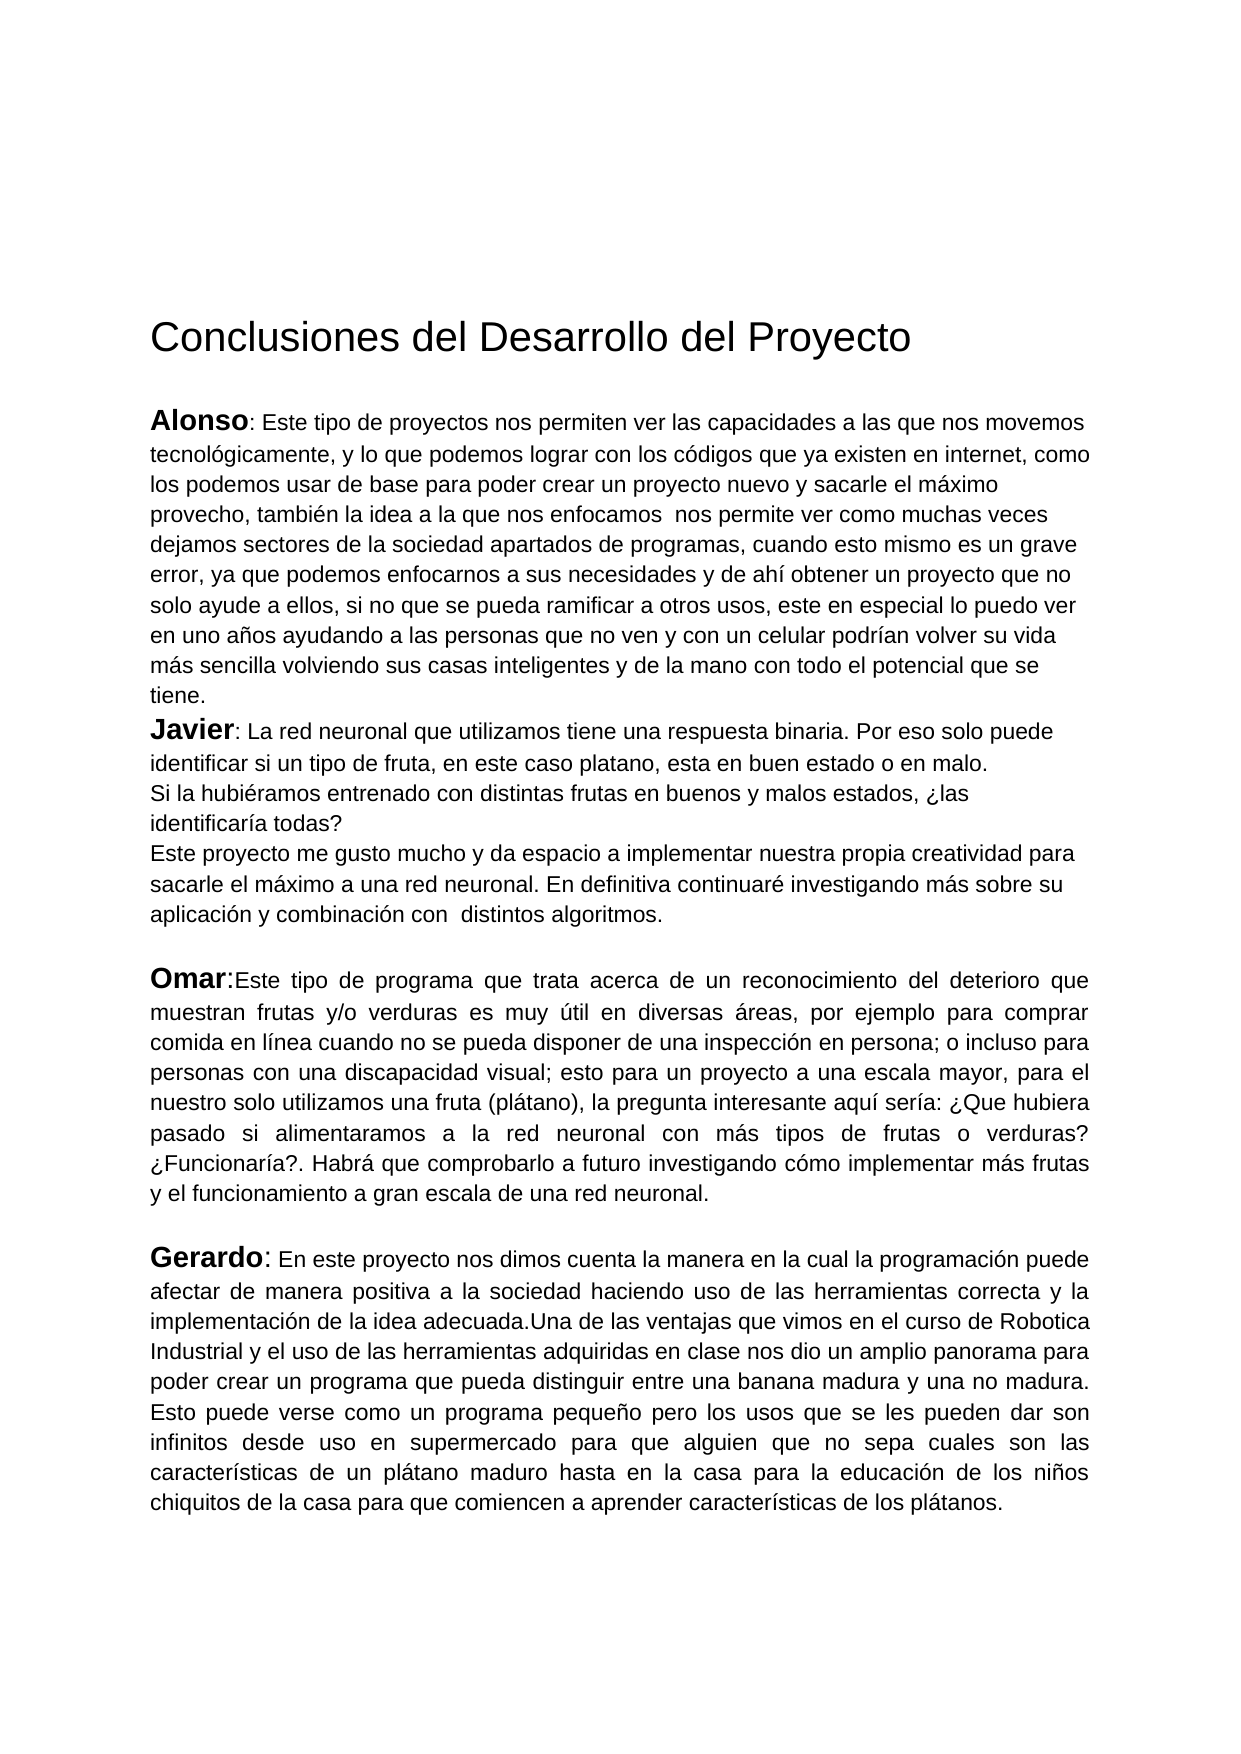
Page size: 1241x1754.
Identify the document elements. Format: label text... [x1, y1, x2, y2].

subtitle Conclusiones del Desarrollo del Proyecto [150, 312, 1090, 360]
text Este proyecto me gusto mucho y da espacio a implementar nuestra propia creatividad para sacarle el máximo a una red neuronal. En definitiva continuaré investigando más sobre su aplicación y combinación con distintos algoritmos. [150, 840, 1090, 927]
text Alonso: Este tipo de proyectos nos permiten ver las capacidades a las que nos movemos tecnológicamente, y lo que podemos lograr con los códigos que ya existen en internet, como los podemos usar de base para poder crear un proyecto nuevo y sacarle el máximo provecho, también la idea a la que nos enfocamos nos permite ver como muchas veces dejamos sectores de la sociedad apartados de programas, cuando esto mismo es un grave error, ya que podemos enfocarnos a sus necesidades y de ahí obtener un proyecto que no solo ayude a ellos, si no que se pueda ramificar a otros usos, este en especial lo puedo ver en uno años ayudando a las personas que no ven y con un celular podrían volver su vida más sencilla volviendo sus casas inteligentes y de la mano con todo el potencial que se tiene. [150, 403, 1090, 708]
text Gerardo: En este proyecto nos dimos cuenta la manera en la cual la programación puede afectar de manera positiva a la sociedad haciendo uso de las herramientas correcta y la implementación de la idea adecuada.Una de las ventajas que vimos en el curso de Robotica Industrial y el uso de las herramientas adquiridas en clase nos dio un amplio panorama para poder crear un programa que pueda distinguir entre una banana madura y una no madura. Esto puede verse como un programa pequeño pero los usos que se les pueden dar son infinitos desde uso en supermercado para que alguien que no sepa cuales son las características de un plátano maduro hasta en la casa para la educación de los niños chiquitos de la casa para que comiencen a aprender características de los plátanos. [150, 1240, 1090, 1516]
text Javier: La red neuronal que utilizamos tiene una respuesta binaria. Por eso solo puede identificar si un tipo de fruta, en este caso platano, esta en buen estado o en malo. [150, 712, 1090, 776]
text Omar:Este tipo de programa que trata acerca de un reconocimiento del deterioro que muestran frutas y/o verduras es muy útil en diversas áreas, por ejemplo para comprar comida en línea cuando no se pueda disponer de una inspección en persona; o incluso para personas con una discapacidad visual; esto para un proyecto a una escala mayor, para el nuestro solo utilizamos una fruta (plátano), la pregunta interesante aquí sería: ¿Que hubiera pasado si alimentaramos a la red neuronal con más tipos de frutas o verduras?¿Funcionaría?. Habrá que comprobarlo a futuro investigando cómo implementar más frutas y el funcionamiento a gran escala de una red neuronal. [150, 961, 1090, 1206]
text Si la hubiéramos entrenado con distintas frutas en buenos y malos estados, ¿las identificaría todas? [150, 780, 1090, 837]
